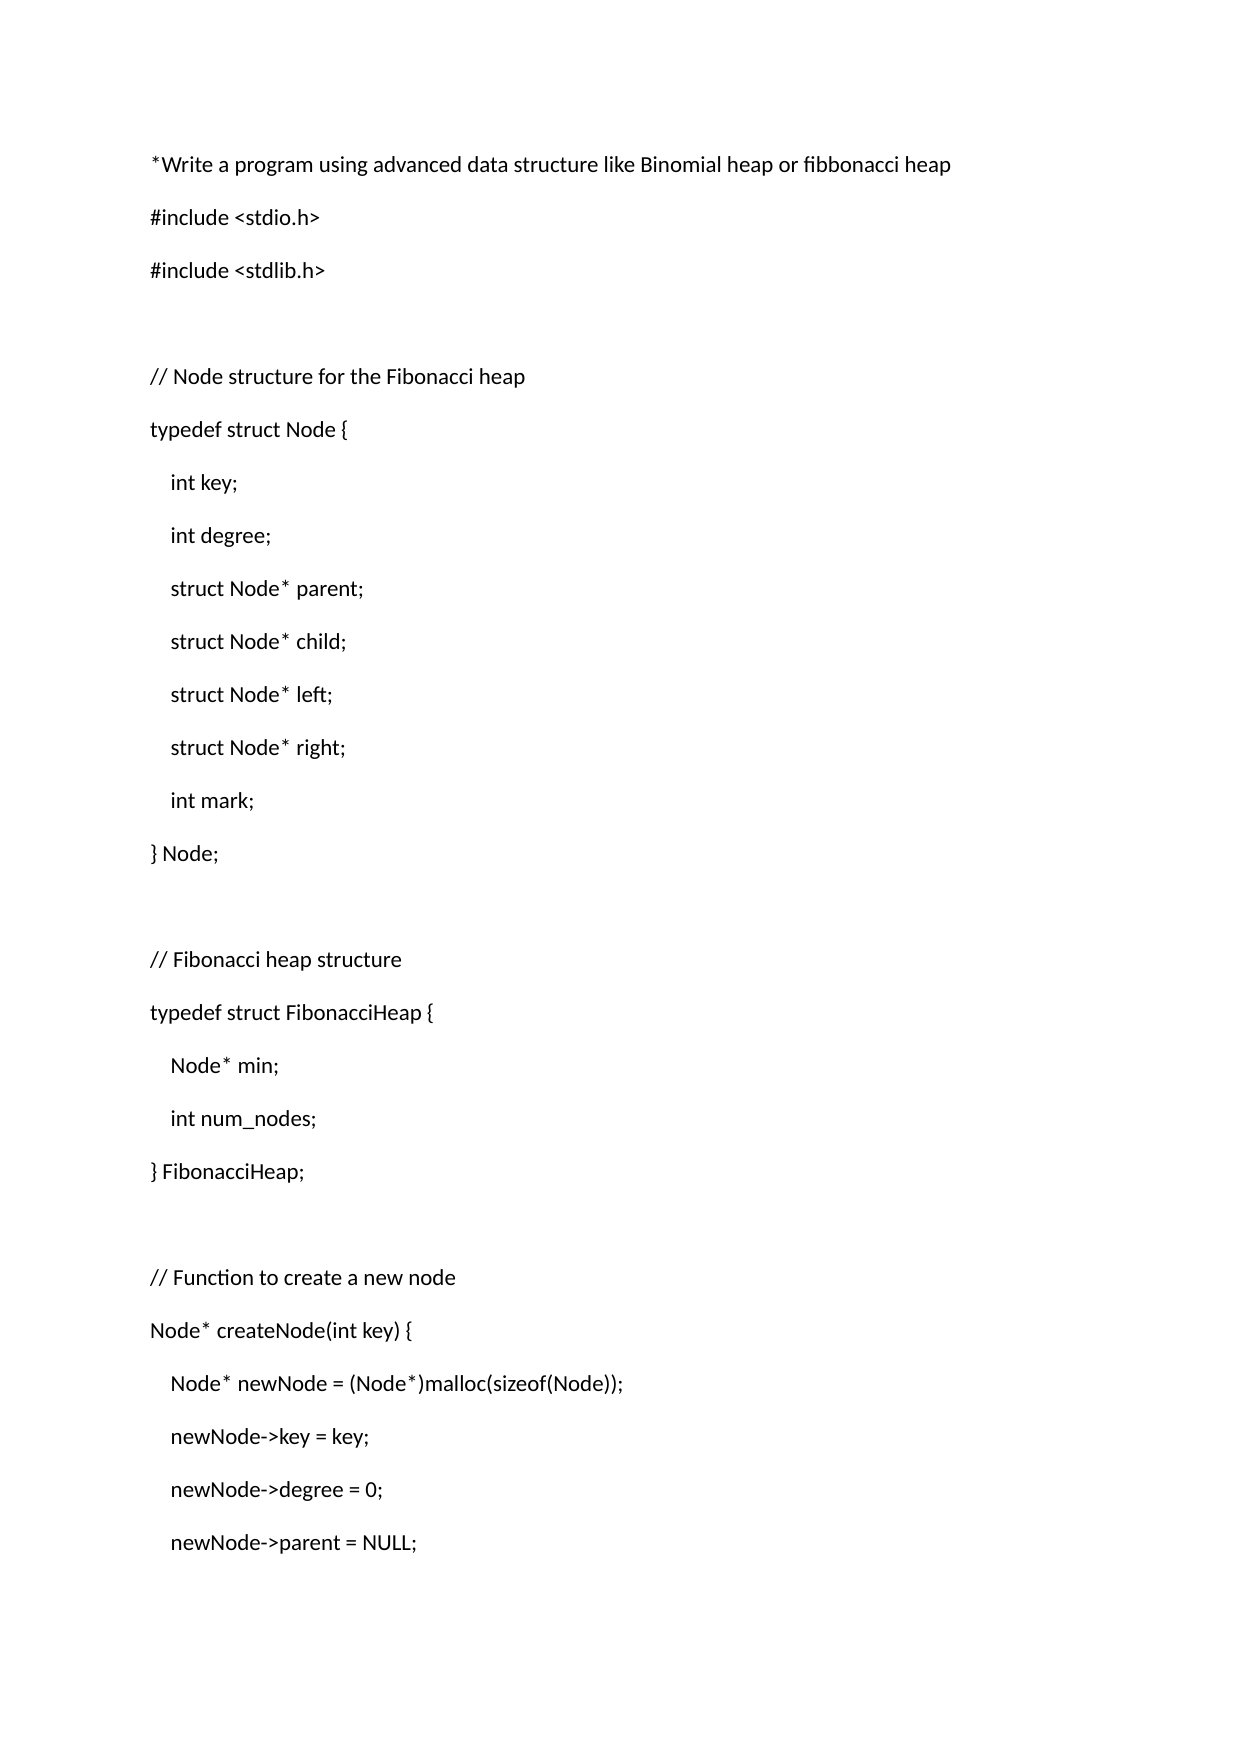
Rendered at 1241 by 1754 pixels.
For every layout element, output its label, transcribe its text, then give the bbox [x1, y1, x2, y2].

text newNode->key = key; [150, 1422, 1090, 1451]
text newNode->parent = NULL; [150, 1528, 1090, 1557]
text // Function to create a new node [150, 1263, 1090, 1291]
text } Node; [150, 839, 1090, 867]
text int degree; [150, 521, 1090, 549]
text struct Node* right; [150, 733, 1090, 761]
text #include <stdlib.h> [150, 256, 1090, 284]
text struct Node* parent; [150, 574, 1090, 602]
text Node* createNode(int key) { [150, 1316, 1090, 1344]
text #include <stdio.h> [150, 203, 1090, 231]
text int mark; [150, 786, 1090, 814]
text int num_nodes; [150, 1104, 1090, 1132]
text struct Node* left; [150, 680, 1090, 708]
text Node* min; [150, 1051, 1090, 1079]
text typedef struct FibonacciHeap { [150, 998, 1090, 1026]
text struct Node* child; [150, 627, 1090, 655]
text // Node structure for the Fibonacci heap [150, 362, 1090, 390]
text // Fibonacci heap structure [150, 945, 1090, 973]
text } FibonacciHeap; [150, 1157, 1090, 1185]
text *Write a program using advanced data structure like Binomial heap or fibbonacci heap [150, 150, 1090, 178]
text Node* newNode = (Node*)malloc(sizeof(Node)); [150, 1369, 1090, 1397]
text typedef struct Node { [150, 415, 1090, 443]
text int key; [150, 468, 1090, 496]
text newNode->degree = 0; [150, 1476, 1090, 1503]
